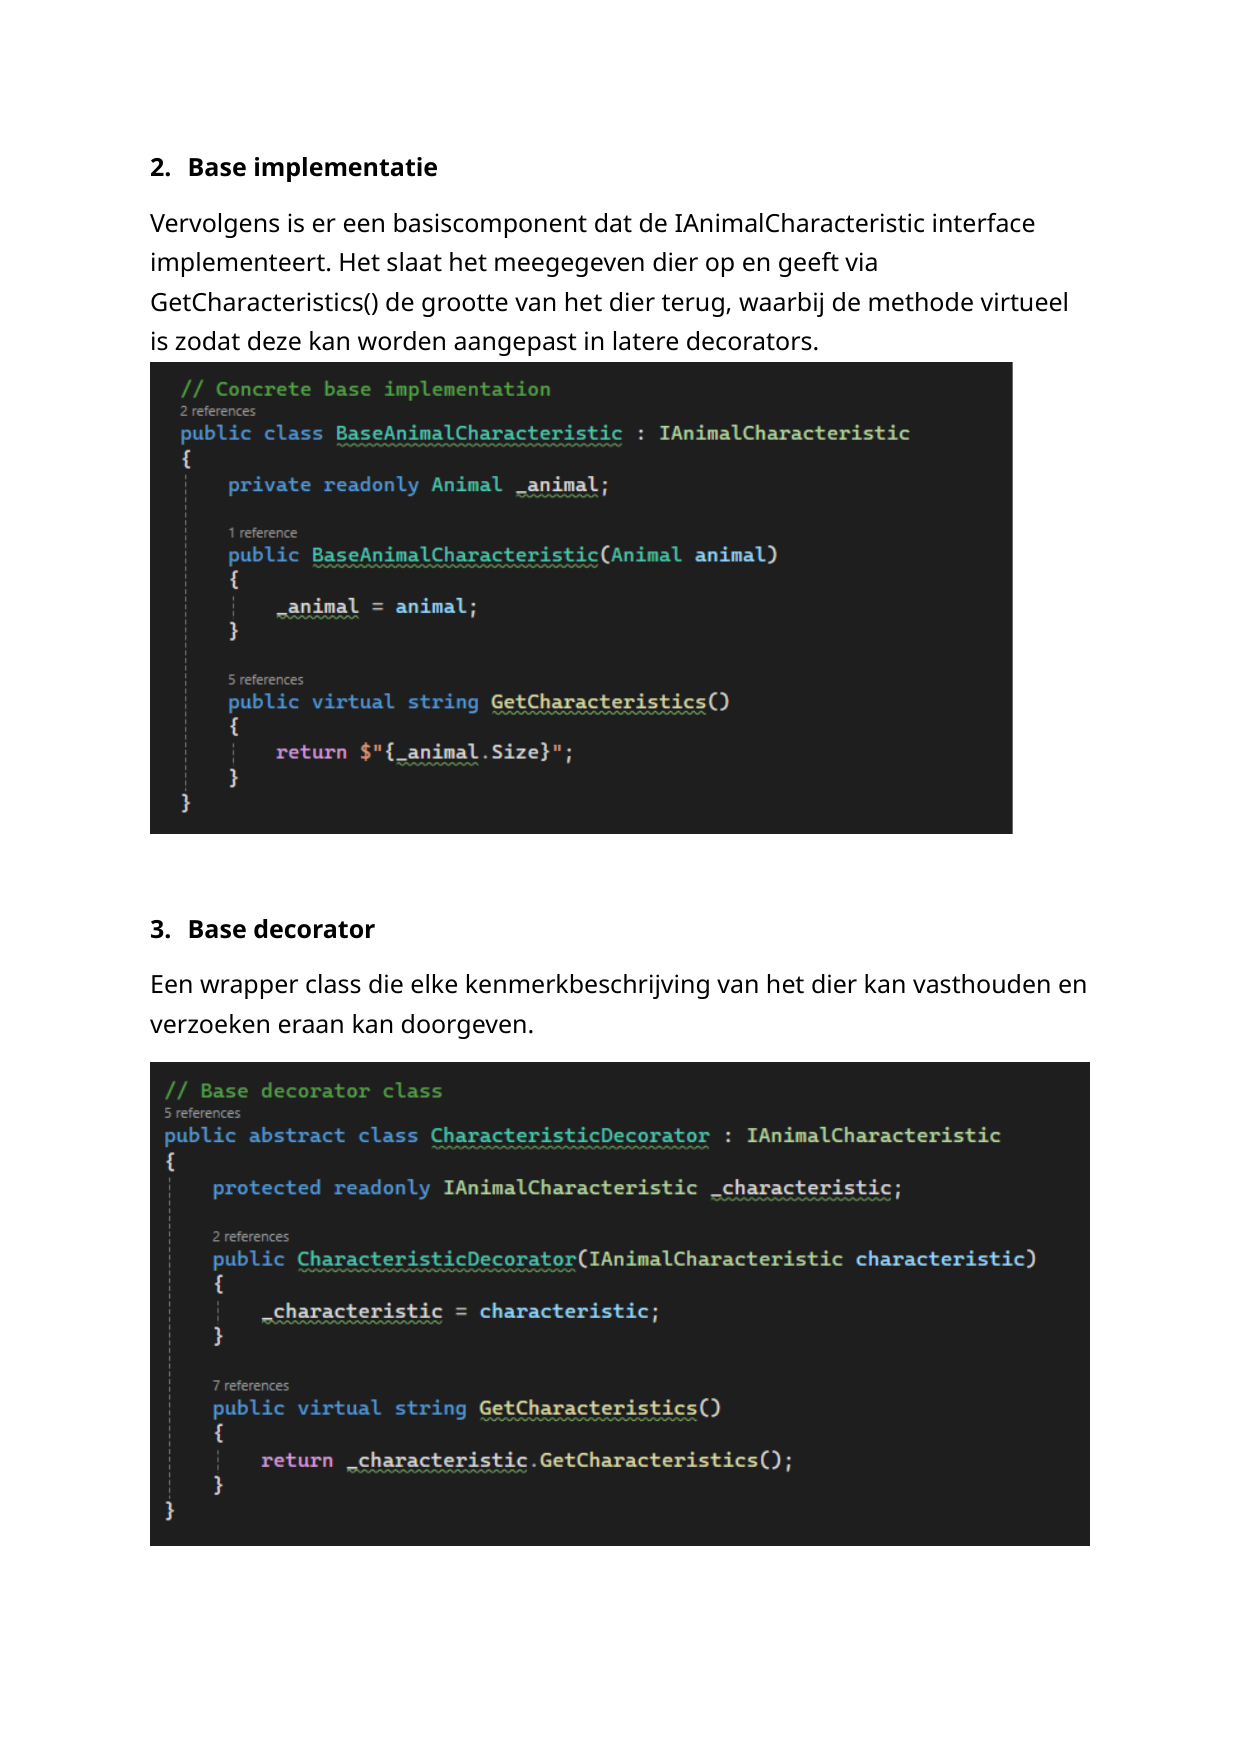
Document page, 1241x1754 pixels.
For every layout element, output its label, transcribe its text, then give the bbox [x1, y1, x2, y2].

list Base implementatie [150, 150, 1090, 184]
list Base decorator [150, 911, 1090, 945]
picture [150, 362, 1013, 834]
text Een wrapper class die elke kenmerkbeschrijving van het dier kan vasthouden en verzoeken eraan kan doorgeven. [150, 967, 1090, 1040]
picture [150, 1062, 1090, 1546]
